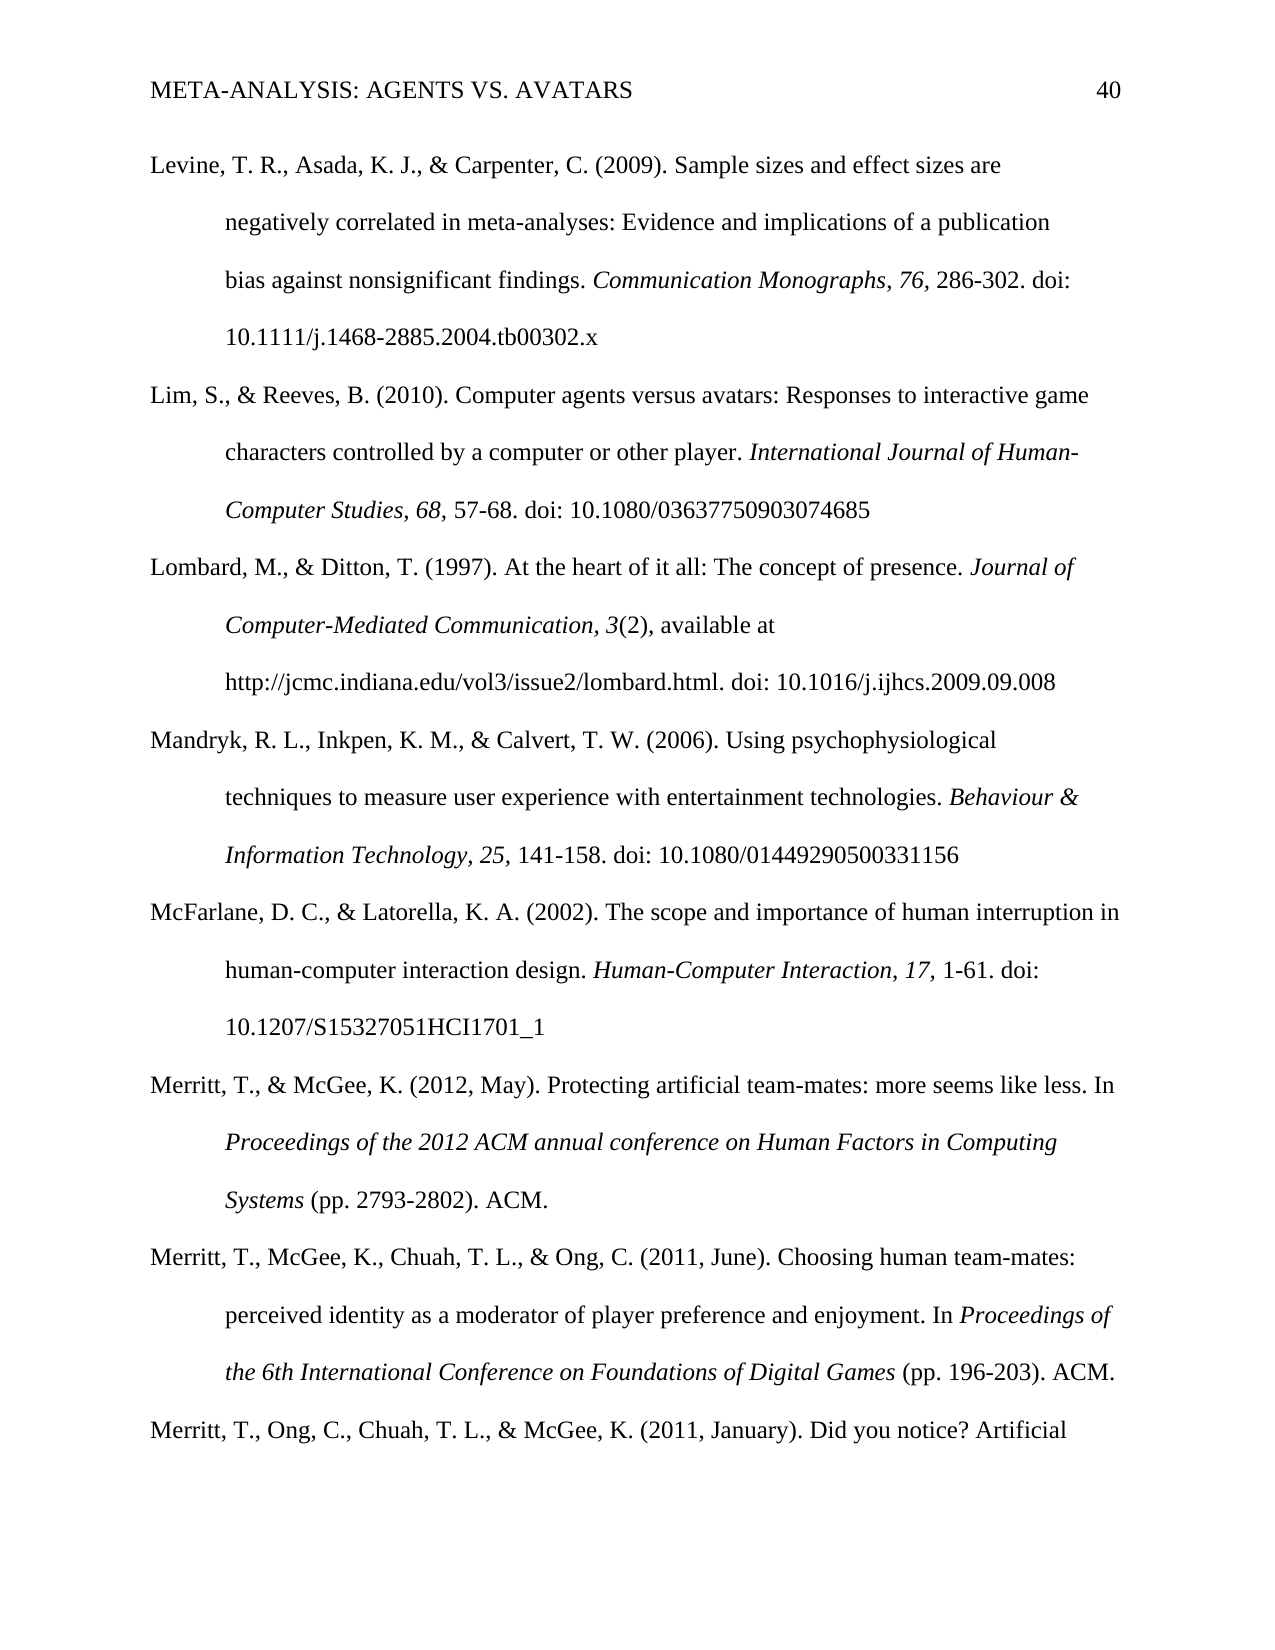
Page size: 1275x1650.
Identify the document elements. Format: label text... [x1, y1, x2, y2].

text Proceedings of the 2012 ACM annual conference on Human Factors in Computing [150, 1127, 1125, 1156]
text Information Technology, 25, 141-158. doi: 10.1080/01449290500331156 [150, 840, 1125, 869]
text Merritt, T., & McGee, K. (2012, May). Protecting artificial team-mates: more seems like less. In [150, 1070, 1125, 1099]
text Computer Studies, 68, 57-68. doi: 10.1080/03637750903074685 [150, 495, 1125, 524]
text Levine, T. R., Asada, K. J., & Carpenter, C. (2009). Sample sizes and effect sizes are [150, 150, 1125, 179]
text McFarlane, D. C., & Latorella, K. A. (2002). The scope and importance of human interruption in [150, 897, 1125, 926]
text Lim, S., & Reeves, B. (2010). Computer agents versus avatars: Responses to interactive game [150, 380, 1125, 409]
text techniques to measure user experience with entertainment technologies. Behaviour & [150, 782, 1125, 811]
text Mandryk, R. L., Inkpen, K. M., & Calvert, T. W. (2006). Using psychophysiological [150, 725, 1125, 754]
text 10.1207/S15327051HCI1701_1 [150, 1012, 1125, 1041]
text Lombard, M., & Ditton, T. (1997). At the heart of it all: The concept of presence. Journal of [150, 552, 1125, 581]
text human-computer interaction design. Human-Computer Interaction, 17, 1-61. doi: [150, 955, 1125, 984]
text perceived identity as a moderator of player preference and enjoyment. In Proceedings of [150, 1300, 1125, 1329]
text 10.1111/j.1468-2885.2004.tb00302.x [150, 322, 1125, 351]
text Systems (pp. 2793-2802). ACM. [150, 1185, 1125, 1214]
text negatively correlated in meta-analyses: Evidence and implications of a publication [150, 207, 1125, 236]
text characters controlled by a computer or other player. International Journal of Human- [150, 437, 1125, 466]
text the 6th International Conference on Foundations of Digital Games (pp. 196-203). ACM. [150, 1357, 1125, 1386]
text Computer-Mediated Communication, 3(2), available at [150, 610, 1125, 639]
text http://jcmc.indiana.edu/vol3/issue2/lombard.html. doi: 10.1016/j.ijhcs.2009.09.008 [150, 667, 1125, 696]
text Merritt, T., McGee, K., Chuah, T. L., & Ong, C. (2011, June). Choosing human team-mates: [150, 1242, 1125, 1271]
text Merritt, T., Ong, C., Chuah, T. L., & McGee, K. (2011, January). Did you notice? Artificial [150, 1415, 1125, 1444]
text bias against nonsignificant findings. Communication Monographs, 76, 286-302. doi: [150, 265, 1125, 294]
